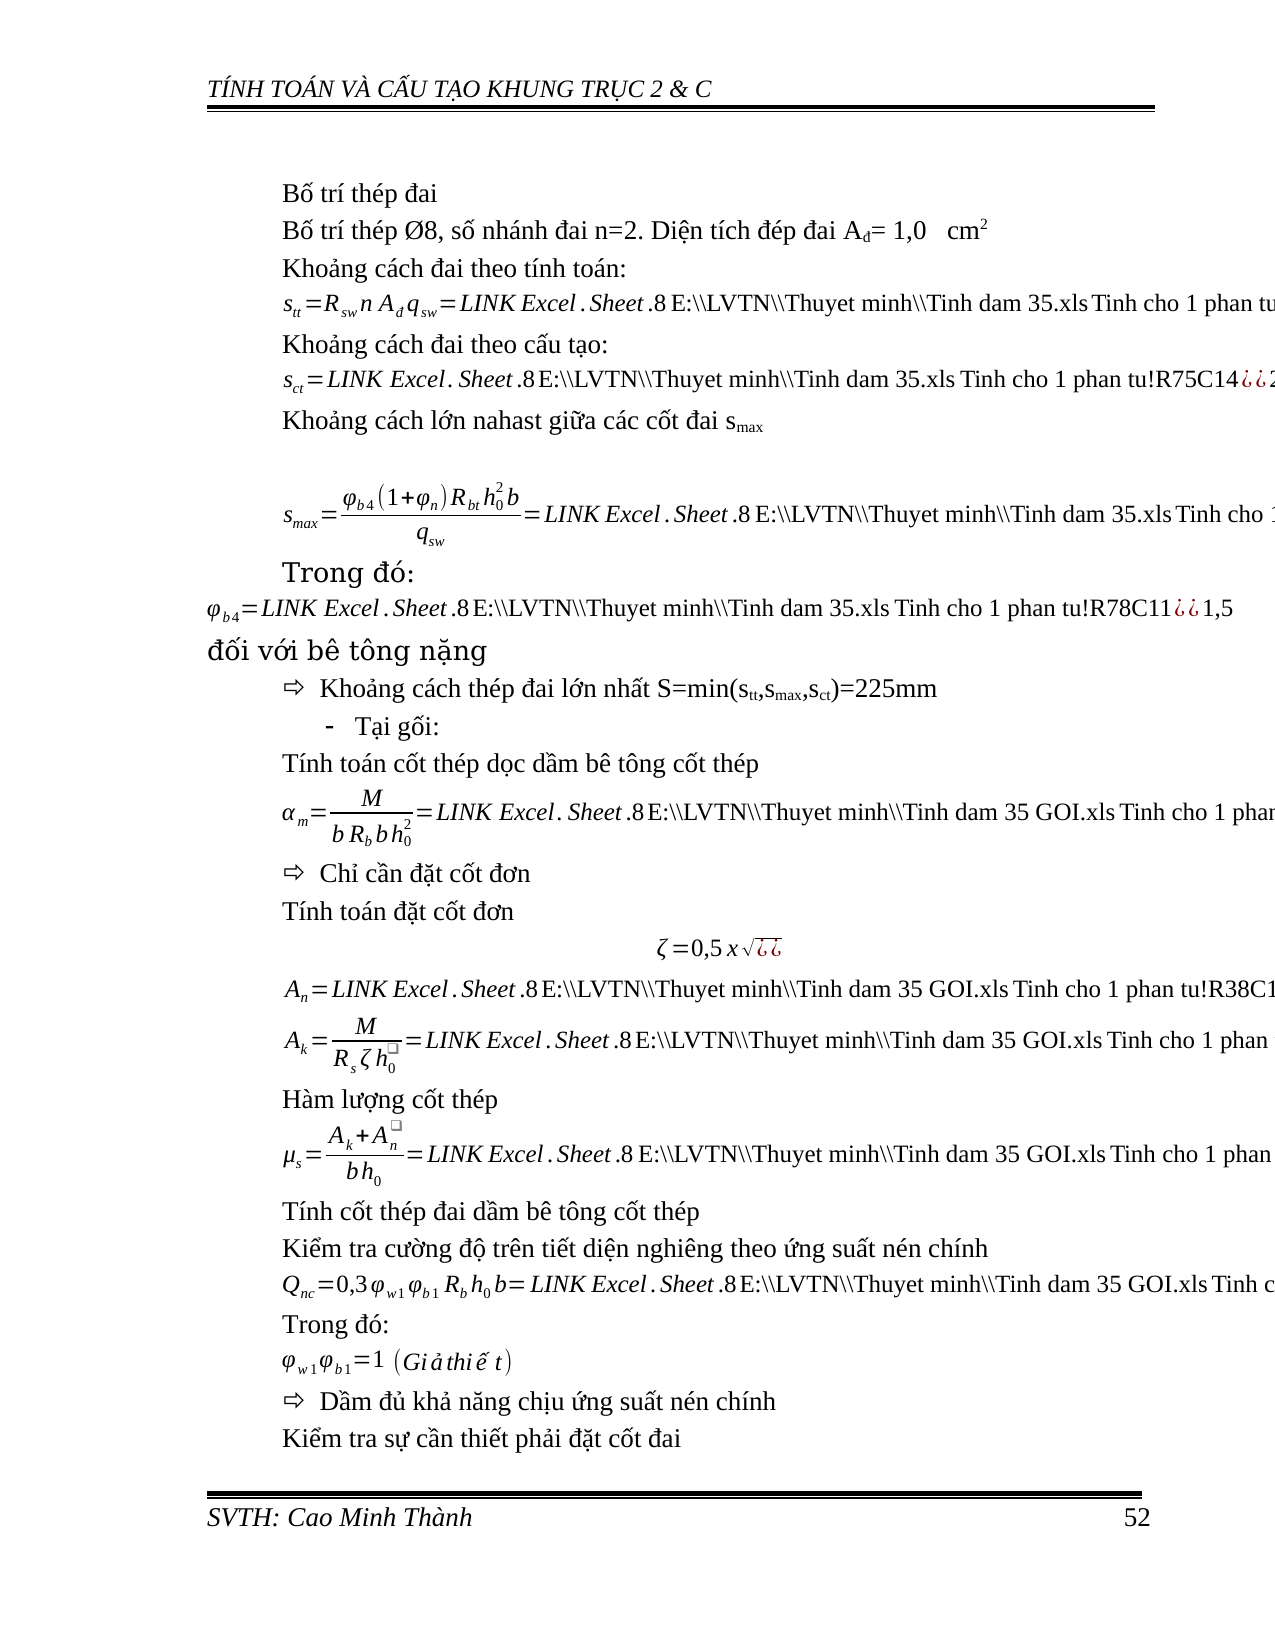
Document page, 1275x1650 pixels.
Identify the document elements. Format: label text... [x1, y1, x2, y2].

text Tính cốt thép đai dầm bê tông cốt thép [207, 1195, 1157, 1226]
text Kiểm tra cường độ trên tiết diện nghiêng theo ứng suất nén chính [207, 1232, 1157, 1263]
text Bố trí thép Ø8, số nhánh đai n=2. Diện tích đép đai Ađ= 1,0 cm2 [207, 214, 1157, 246]
text Kiểm tra sự cần thiết phải đặt cốt đai [207, 1422, 1157, 1453]
list Chỉ cần đặt cốt đơn [282, 857, 1157, 888]
text Khoảng cách lớn nahast giữa các cốt đai smax [207, 404, 1157, 435]
text Bố trí thép đai [207, 177, 1157, 208]
text Trong đó: [207, 1309, 1157, 1340]
text Tại gối: [325, 709, 1157, 741]
list Dầm đủ khả năng chịu ứng suất nén chính [282, 1385, 1157, 1416]
list Khoảng cách thép đai lớn nhất S=min(stt,smax,sct)=225mm [282, 672, 1157, 703]
text Tính toán cốt thép dọc dầm bê tông cốt thép [207, 747, 1157, 778]
text Tính toán đặt cốt đơn [207, 894, 1157, 926]
text Khoảng cách đai theo cấu tạo: [207, 328, 1157, 359]
text Khoảng cách đai theo tính toán: [207, 252, 1157, 283]
text Hàm lượng cốt thép [207, 1083, 1157, 1114]
text Trong đó: đối với bê tông nặng [207, 555, 1157, 666]
